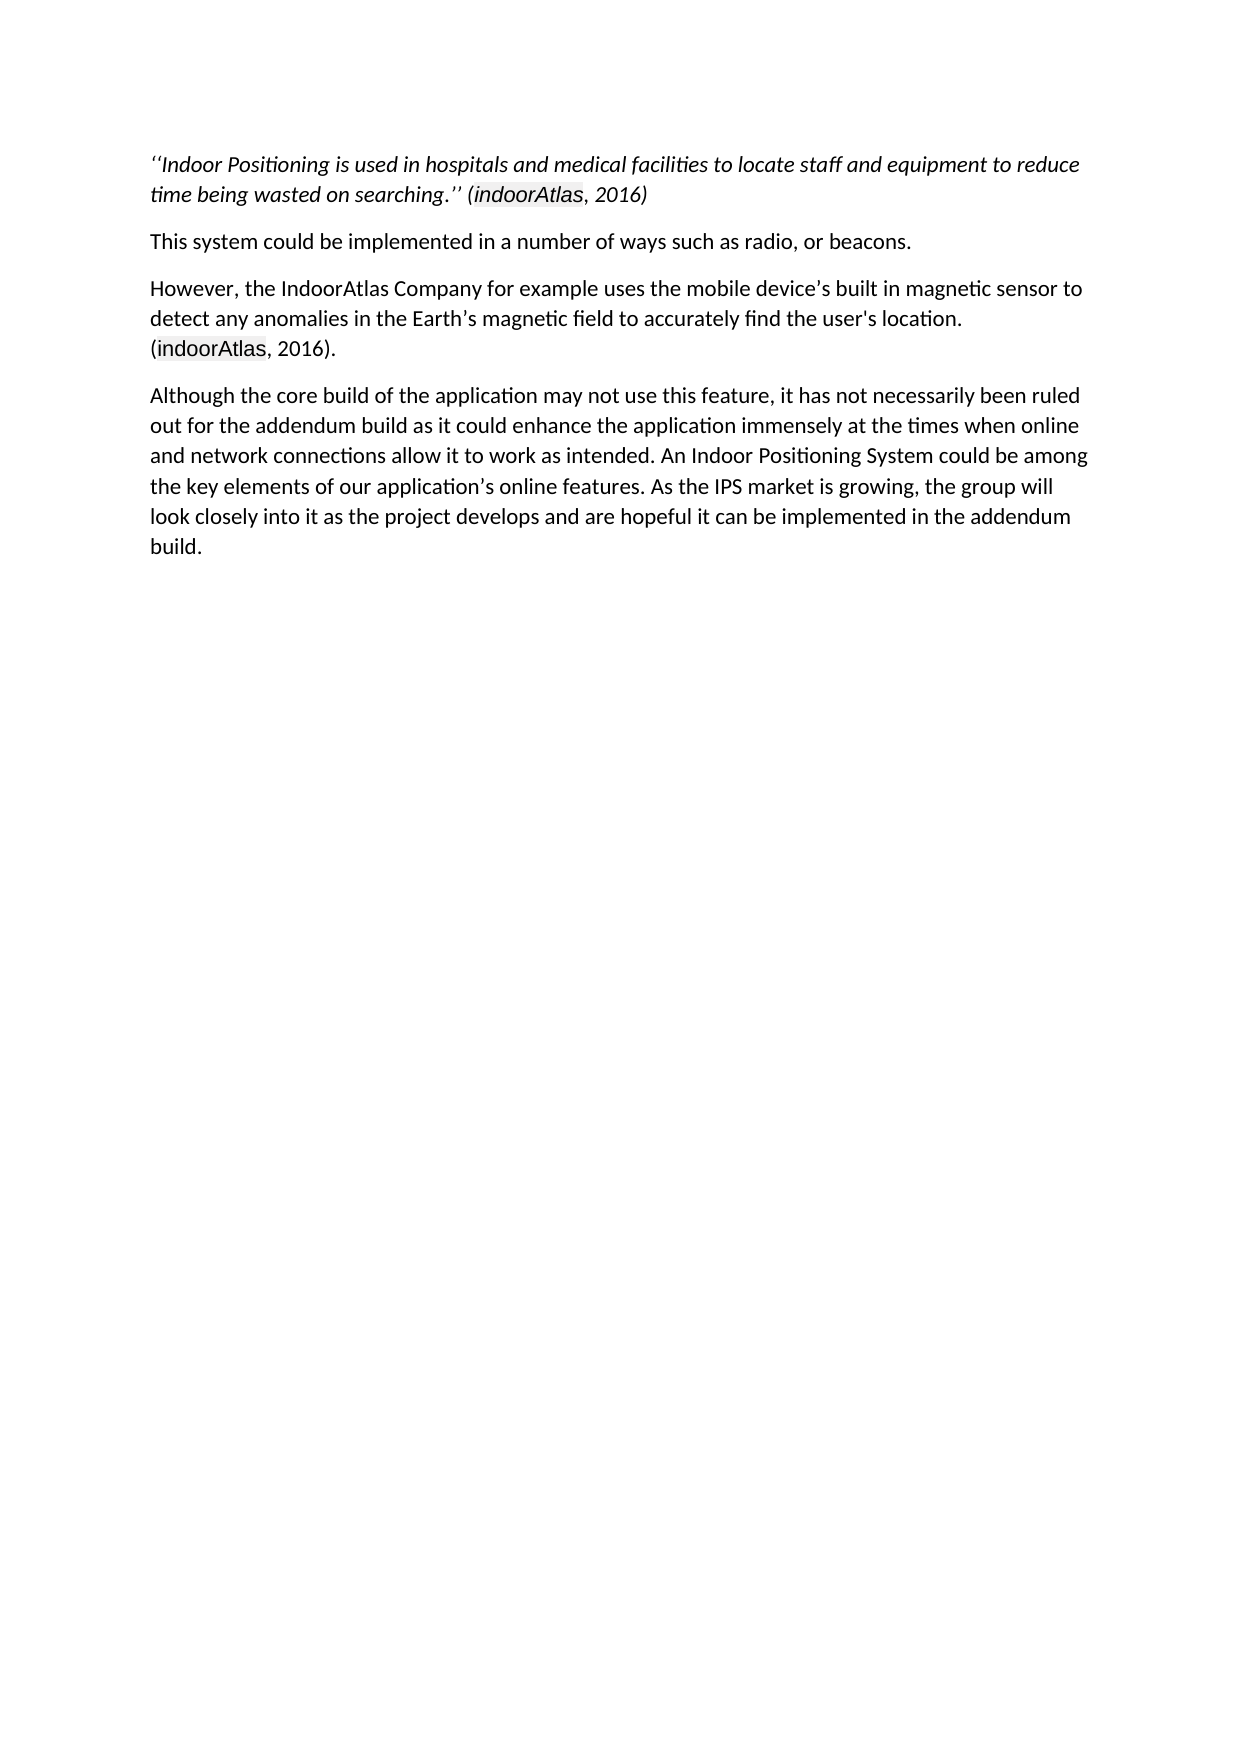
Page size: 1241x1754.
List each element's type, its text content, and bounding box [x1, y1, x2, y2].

text This system could be implemented in a number of ways such as radio, or beacons. [150, 227, 1090, 255]
text However, the IndoorAtlas Company for example uses the mobile device’s built in magnetic sensor to detect any anomalies in the Earth’s magnetic field to accurately find the user's location. (indoorAtlas, 2016). [150, 274, 1090, 362]
text ‘‘Indoor Positioning is used in hospitals and medical facilities to locate staff and equipment to reduce time being wasted on searching.’’ (indoorAtlas, 2016) [150, 150, 1090, 208]
text Although the core build of the application may not use this feature, it has not necessarily been ruled out for the addendum build as it could enhance the application immensely at the times when online and network connections allow it to work as intended. An Indoor Positioning System could be among the key elements of our application’s online features. As the IPS market is growing, the group will look closely into it as the project develops and are hopeful it can be implemented in the addendum build. [150, 381, 1090, 560]
